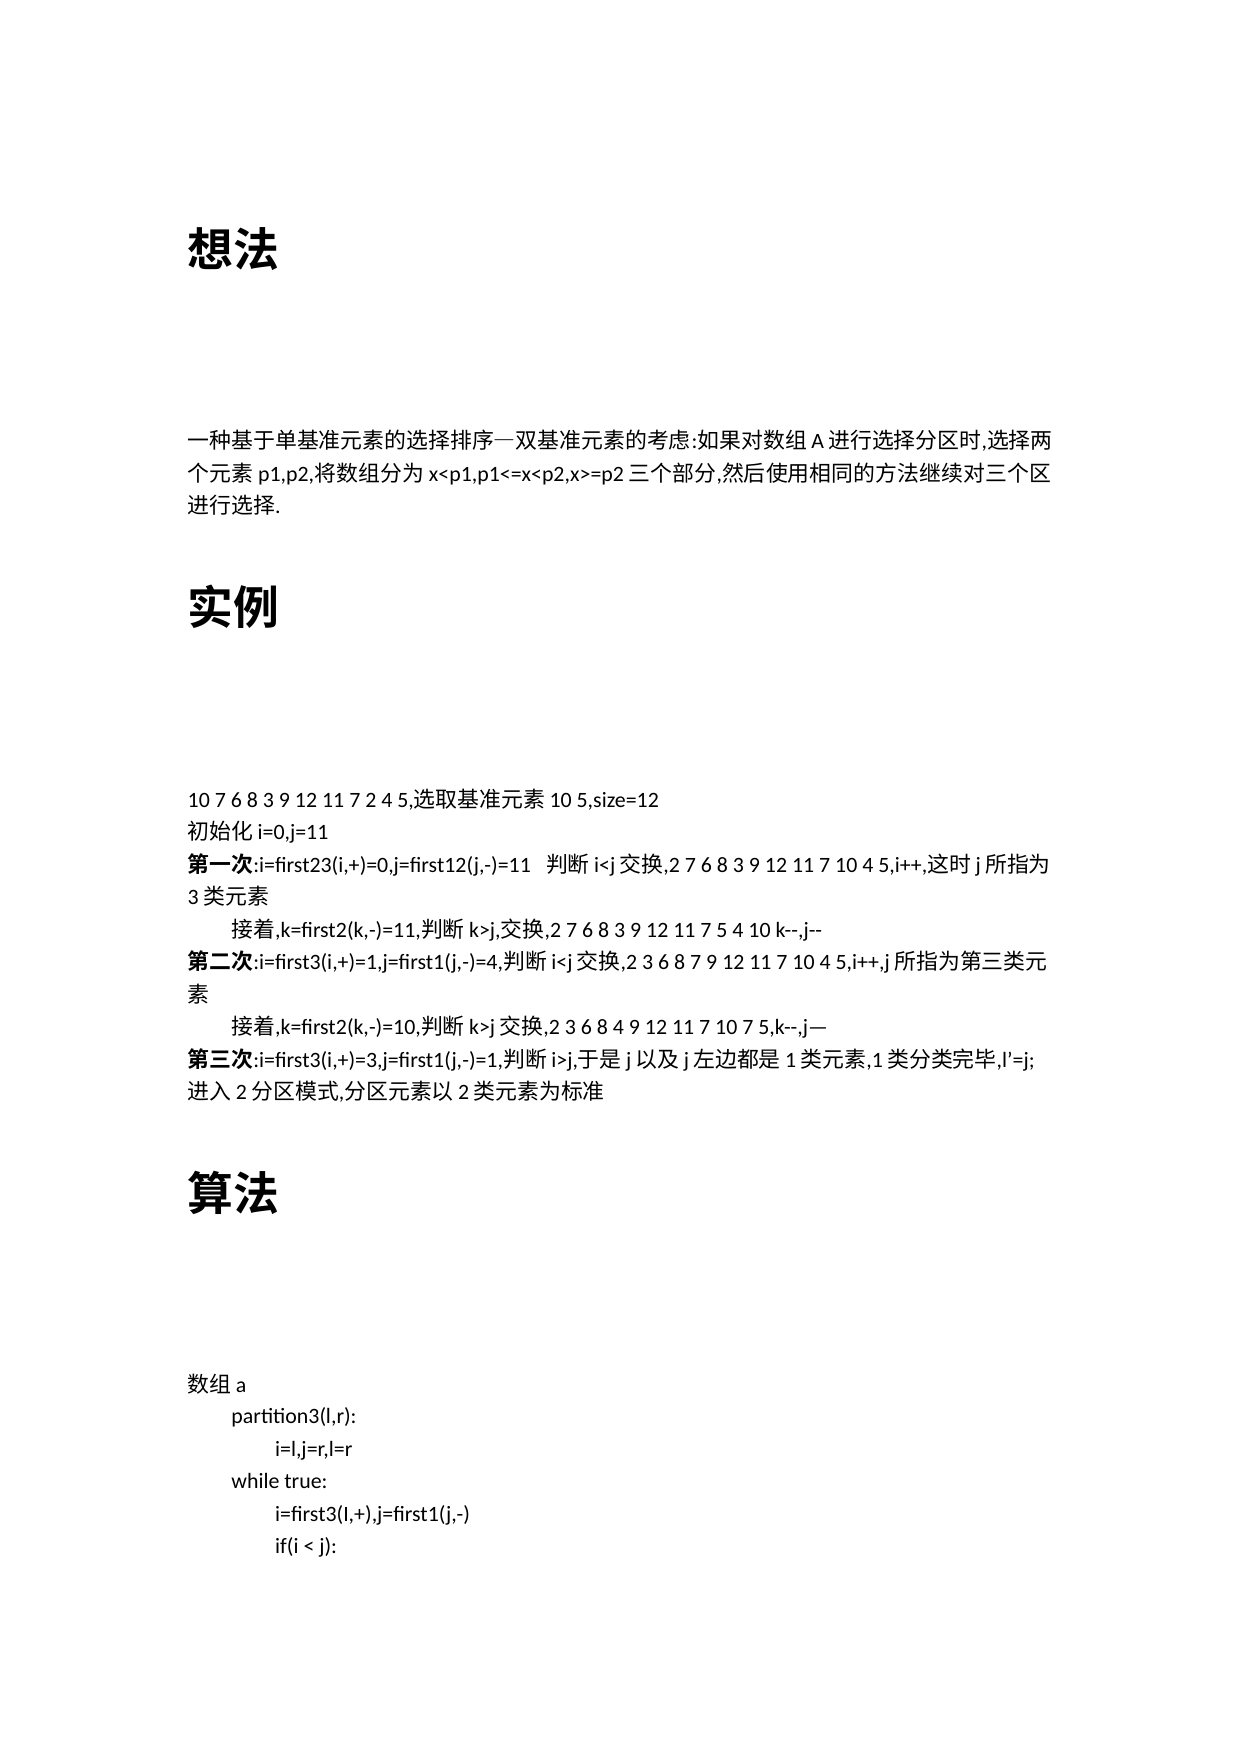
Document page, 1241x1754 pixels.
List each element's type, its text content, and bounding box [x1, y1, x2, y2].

text i=first3(I,+),j=first1(j,-) [187, 1497, 1053, 1529]
text if(i < j): [187, 1529, 1053, 1562]
subtitle 想法 [187, 197, 1053, 295]
text while true: [187, 1464, 1053, 1497]
text 接着,k=first2(k,-)=10,判断k>j交换,2 3 6 8 4 9 12 11 7 10 7 5,k--,j— [187, 1009, 1053, 1041]
text 接着,k=first2(k,-)=11,判断k>j,交换,2 7 6 8 3 9 12 11 7 5 4 10 k--,j-- [187, 911, 1053, 944]
subtitle 实例 [187, 556, 1053, 653]
text 初始化i=0,j=11 [187, 814, 1053, 846]
text 10 7 6 8 3 9 12 11 7 2 4 5,选取基准元素10 5,size=12 [187, 781, 1053, 814]
text i=l,j=r,l=r [187, 1432, 1053, 1464]
text 一种基于单基准元素的选择排序—双基准元素的考虑:如果对数组A进行选择分区时,选择两个元素p1,p2,将数组分为x<p1,p1<=x<p2,x>=p2三个部分,然后使用相同的方法继续对三个区进行选择. [187, 423, 1053, 520]
subtitle 算法 [187, 1142, 1053, 1239]
text 第二次:i=first3(i,+)=1,j=first1(j,-)=4,判断i<j交换,2 3 6 8 7 9 12 11 7 10 4 5,i++,j所指为第三类元素 [187, 944, 1053, 1009]
text 第三次:i=first3(i,+)=3,j=first1(j,-)=1,判断i>j,于是j以及j左边都是1类元素,1类分类完毕,l’=j;进入2分区模式,分区元素以2类元素为标准 [187, 1041, 1053, 1106]
text partition3(l,r): [187, 1399, 1053, 1432]
text 第一次:i=first23(i,+)=0,j=first12(j,-)=11 判断i<j交换,2 7 6 8 3 9 12 11 7 10 4 5,i++,这时j所指为3类元素 [187, 846, 1053, 911]
text 数组a [187, 1367, 1053, 1399]
